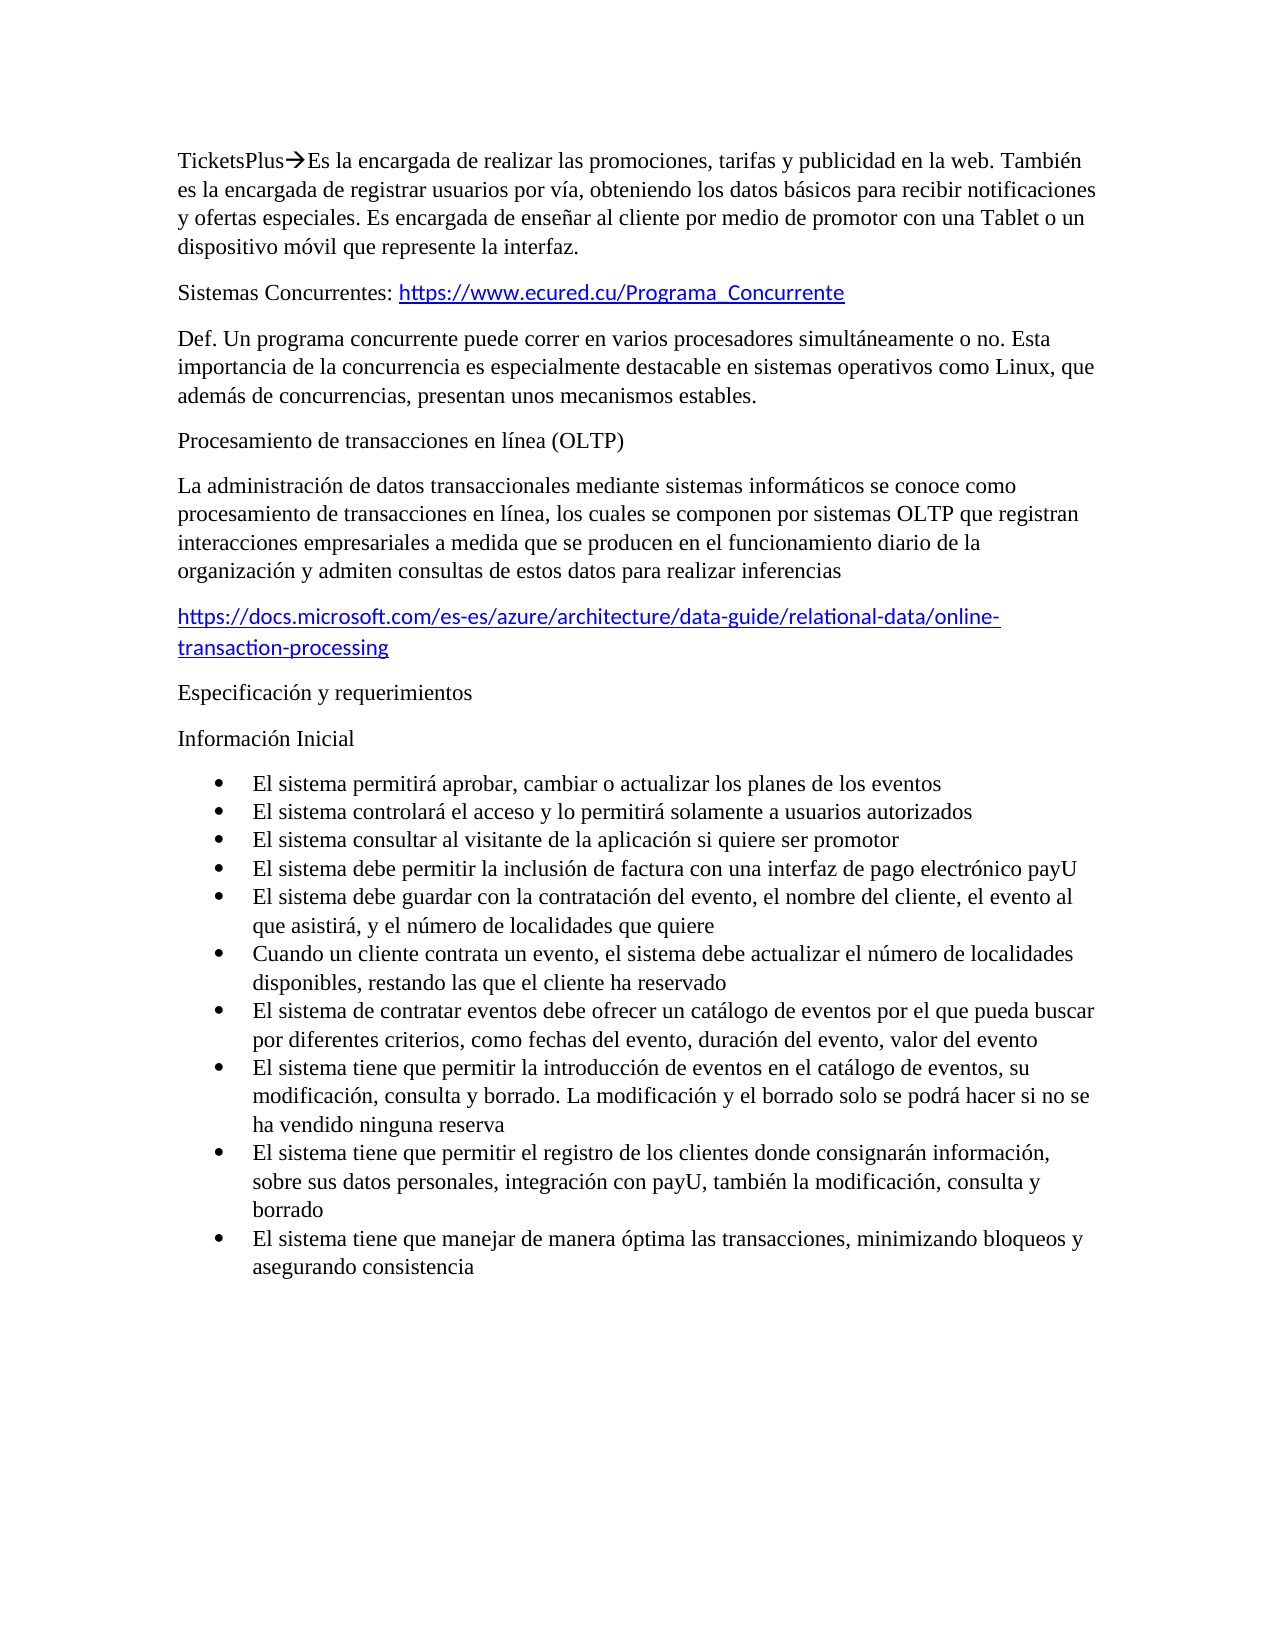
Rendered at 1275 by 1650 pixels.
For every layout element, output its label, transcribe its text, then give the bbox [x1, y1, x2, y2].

list El sistema debe permitir la inclusión de factura con una interfaz de pago electrónico payU [215, 855, 1098, 881]
text Procesamiento de transacciones en línea (OLTP) [177, 427, 1098, 453]
list El sistema tiene que permitir el registro de los clientes donde consignarán información, sobre sus datos personales, integración con payU, también la modificación, consulta y borrado [215, 1139, 1098, 1223]
text Sistemas Concurrentes: https://www.ecured.cu/Programa_Concurrente [177, 278, 1098, 306]
text https://docs.microsoft.com/es-es/azure/architecture/data-guide/relational-data/online-transaction-processing [177, 602, 1098, 661]
list El sistema consultar al visitante de la aplicación si quiere ser promotor [215, 827, 1098, 853]
list El sistema controlará el acceso y lo permitirá solamente a usuarios autorizados [215, 798, 1098, 824]
list El sistema tiene que manejar de manera óptima las transacciones, minimizando bloqueos y asegurando consistencia [215, 1225, 1098, 1279]
text Información Inicial [177, 724, 1098, 751]
text La administración de datos transaccionales mediante sistemas informáticos se conoce como procesamiento de transacciones en línea, los cuales se componen por sistemas OLTP que registran interacciones empresariales a medida que se producen en el funcionamiento diario de la organización y admiten consultas de estos datos para realizar inferencias [177, 472, 1098, 584]
text Especificación y requerimientos [177, 679, 1098, 706]
list El sistema debe guardar con la contratación del evento, el nombre del cliente, el evento al que asistirá, y el número de localidades que quiere [215, 883, 1098, 938]
text Def. Un programa concurrente puede correr en varios procesadores simultáneamente o no. Esta importancia de la concurrencia es especialmente destacable en sistemas operativos como Linux, que además de concurrencias, presentan unos mecanismos estables. [177, 325, 1098, 408]
list El sistema tiene que permitir la introducción de eventos en el catálogo de eventos, su modificación, consulta y borrado. La modificación y el borrado solo se podrá hacer si no se ha vendido ninguna reserva [215, 1054, 1098, 1137]
list Cuando un cliente contrata un evento, el sistema debe actualizar el número de localidades disponibles, restando las que el cliente ha reservado [215, 940, 1098, 995]
text TicketsPlusEs la encargada de realizar las promociones, tarifas y publicidad en la web. También es la encargada de registrar usuarios por vía, obteniendo los datos básicos para recibir notificaciones y ofertas especiales. Es encargada de enseñar al cliente por medio de promotor con una Tablet o un dispositivo móvil que represente la interfaz. [177, 148, 1098, 259]
list El sistema permitirá aprobar, cambiar o actualizar los planes de los eventos [215, 770, 1098, 796]
list El sistema de contratar eventos debe ofrecer un catálogo de eventos por el que pueda buscar por diferentes criterios, como fechas del evento, duración del evento, valor del evento [215, 997, 1098, 1052]
